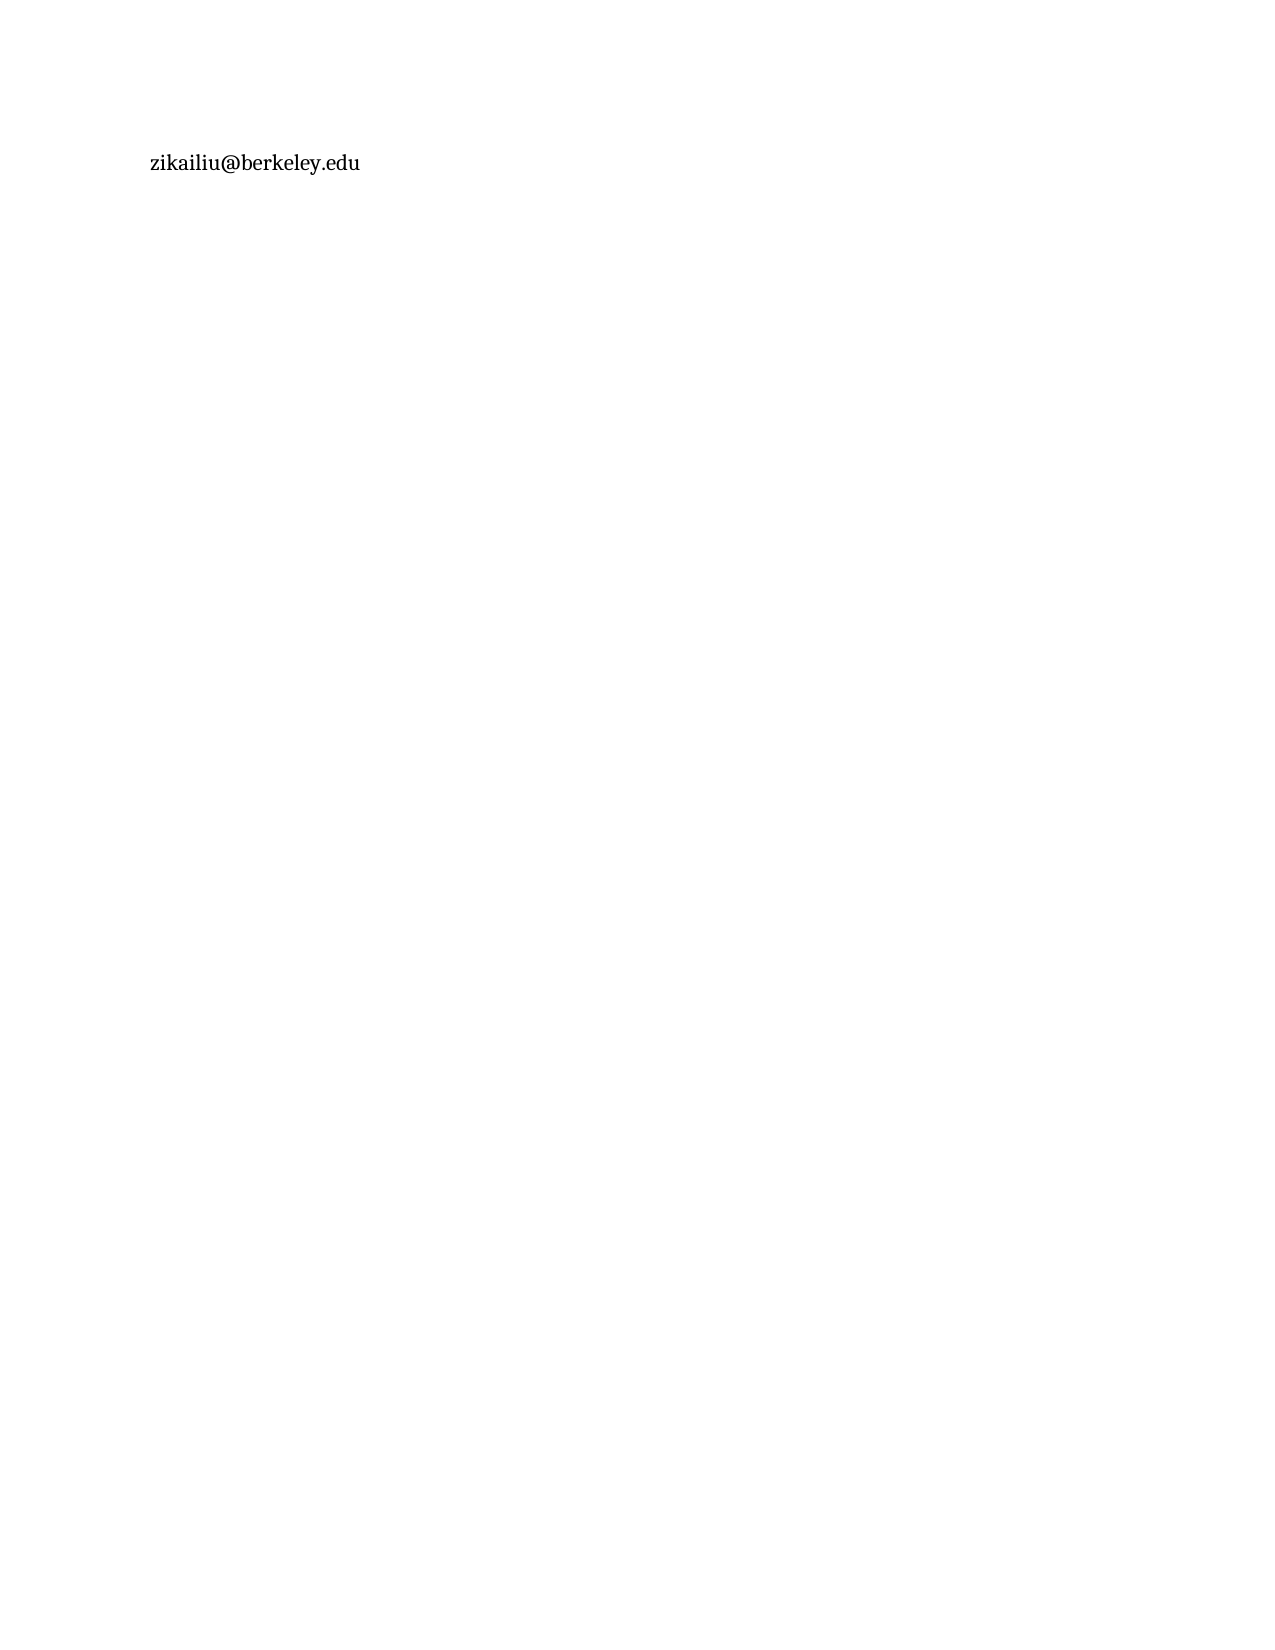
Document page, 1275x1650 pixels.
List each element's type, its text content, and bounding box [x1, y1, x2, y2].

text zikailiu@berkeley.edu [150, 150, 1125, 176]
